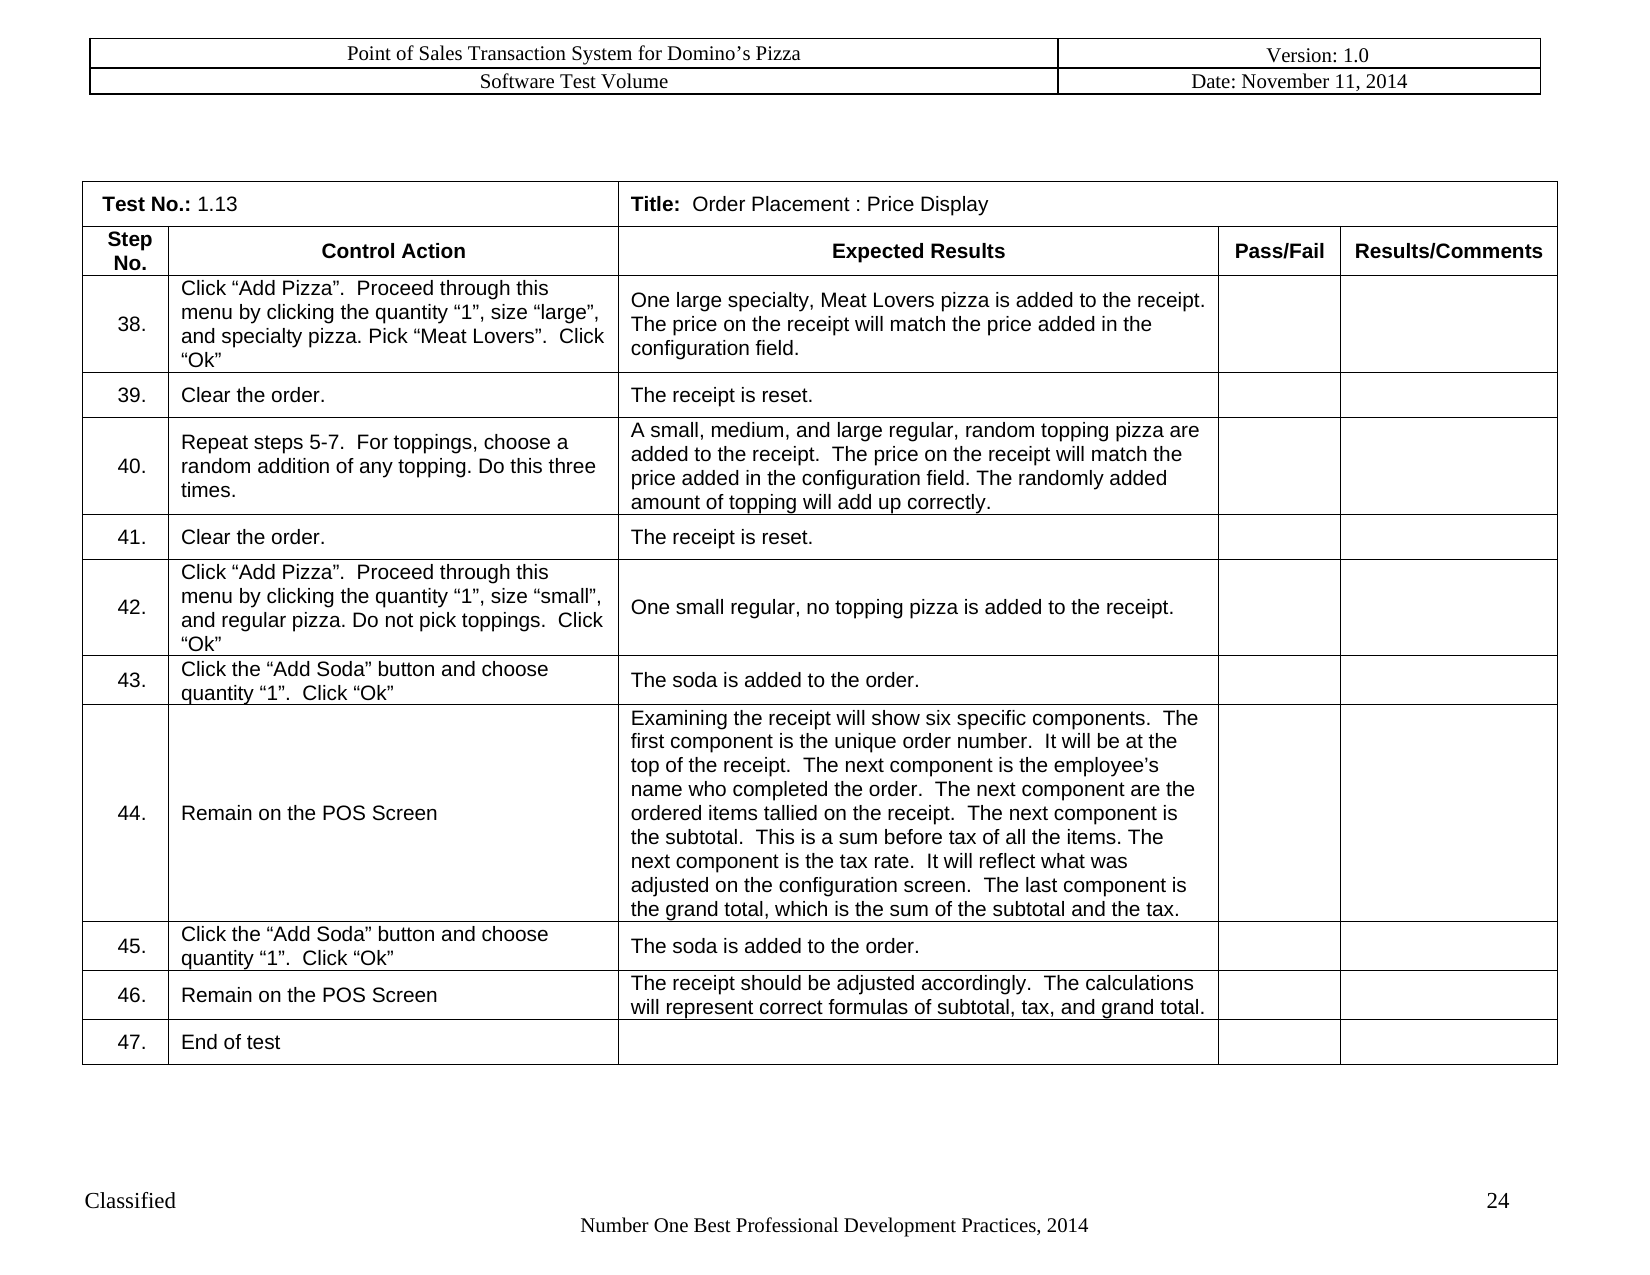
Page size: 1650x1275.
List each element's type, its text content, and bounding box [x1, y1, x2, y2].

table_cell Repeat steps 5-7. For toppings, choose a random addition of any topping. Do this three times. [169, 418, 618, 513]
table_cell [1219, 276, 1340, 372]
table_cell Results/Comments [1341, 227, 1557, 275]
table_cell [83, 515, 168, 558]
table_cell [83, 560, 168, 655]
table_cell [1341, 656, 1557, 704]
table_cell Step No. [83, 227, 168, 275]
table_cell [83, 373, 168, 417]
table_cell [1219, 705, 1340, 921]
table_cell Remain on the POS Screen [169, 705, 618, 921]
table_cell [619, 1020, 1218, 1064]
table_cell [83, 705, 168, 921]
table_cell [1219, 515, 1340, 558]
table_cell [1341, 373, 1557, 417]
table_cell The soda is added to the order. [619, 656, 1218, 704]
table_cell [1341, 560, 1557, 655]
table_cell Examining the receipt will show six specific components. The first component is the unique order number. It will be at the top of the receipt. The next component is the employee’s name who completed the order. The next component are the ordered items tallied on the receipt. The next component is the subtotal. This is a sum before tax of all the items. The next component is the tax rate. It will reflect what was adjusted on the configuration screen. The last component is the grand total, which is the sum of the subtotal and the tax. [619, 705, 1218, 921]
table_cell End of test [169, 1020, 618, 1064]
table_cell Clear the order. [169, 373, 618, 417]
table_cell [1341, 276, 1557, 372]
table_cell [1219, 922, 1340, 970]
table_cell [1219, 418, 1340, 513]
table_cell A small, medium, and large regular, random topping pizza are added to the receipt. The price on the receipt will match the price added in the configuration field. The randomly added amount of topping will add up correctly. [619, 418, 1218, 513]
table_cell One large specialty, Meat Lovers pizza is added to the receipt. The price on the receipt will match the price added in the configuration field. [619, 276, 1218, 372]
table_cell Click the “Add Soda” button and choose quantity “1”. Click “Ok” [169, 922, 618, 970]
table_cell [1341, 922, 1557, 970]
table_cell [1341, 515, 1557, 558]
table_cell [83, 971, 168, 1019]
table_cell One small regular, no topping pizza is added to the receipt. [619, 560, 1218, 655]
table_cell [1219, 373, 1340, 417]
table_cell [1219, 560, 1340, 655]
table_cell [83, 656, 168, 704]
table_cell [1219, 971, 1340, 1019]
table_header Title: Order Placement : Price Display [619, 182, 1557, 226]
table_cell [83, 418, 168, 513]
table_cell Click “Add Pizza”. Proceed through this menu by clicking the quantity “1”, size “large”, and specialty pizza. Pick “Meat Lovers”. Click “Ok” [169, 276, 618, 372]
table_cell Pass/Fail [1219, 227, 1340, 275]
table_cell [1219, 656, 1340, 704]
table_cell [1341, 705, 1557, 921]
table_cell [1219, 1020, 1340, 1064]
table_cell Click the “Add Soda” button and choose quantity “1”. Click “Ok” [169, 656, 618, 704]
table_cell [1341, 418, 1557, 513]
table_cell Expected Results [619, 227, 1218, 275]
table_cell [83, 276, 168, 372]
table_cell [1341, 971, 1557, 1019]
table_cell Clear the order. [169, 515, 618, 558]
table_cell [1341, 1020, 1557, 1064]
table_cell Control Action [169, 227, 618, 275]
table_cell Remain on the POS Screen [169, 971, 618, 1019]
table_cell The receipt is reset. [619, 373, 1218, 417]
table_cell [83, 1020, 168, 1064]
table_cell The receipt should be adjusted accordingly. The calculations will represent correct formulas of subtotal, tax, and grand total. [619, 971, 1218, 1019]
table_cell The soda is added to the order. [619, 922, 1218, 970]
table_cell The receipt is reset. [619, 515, 1218, 558]
table_cell Click “Add Pizza”. Proceed through this menu by clicking the quantity “1”, size “small”, and regular pizza. Do not pick toppings. Click “Ok” [169, 560, 618, 655]
table_header Test No.: 1.13 [83, 182, 618, 226]
table_cell [83, 922, 168, 970]
